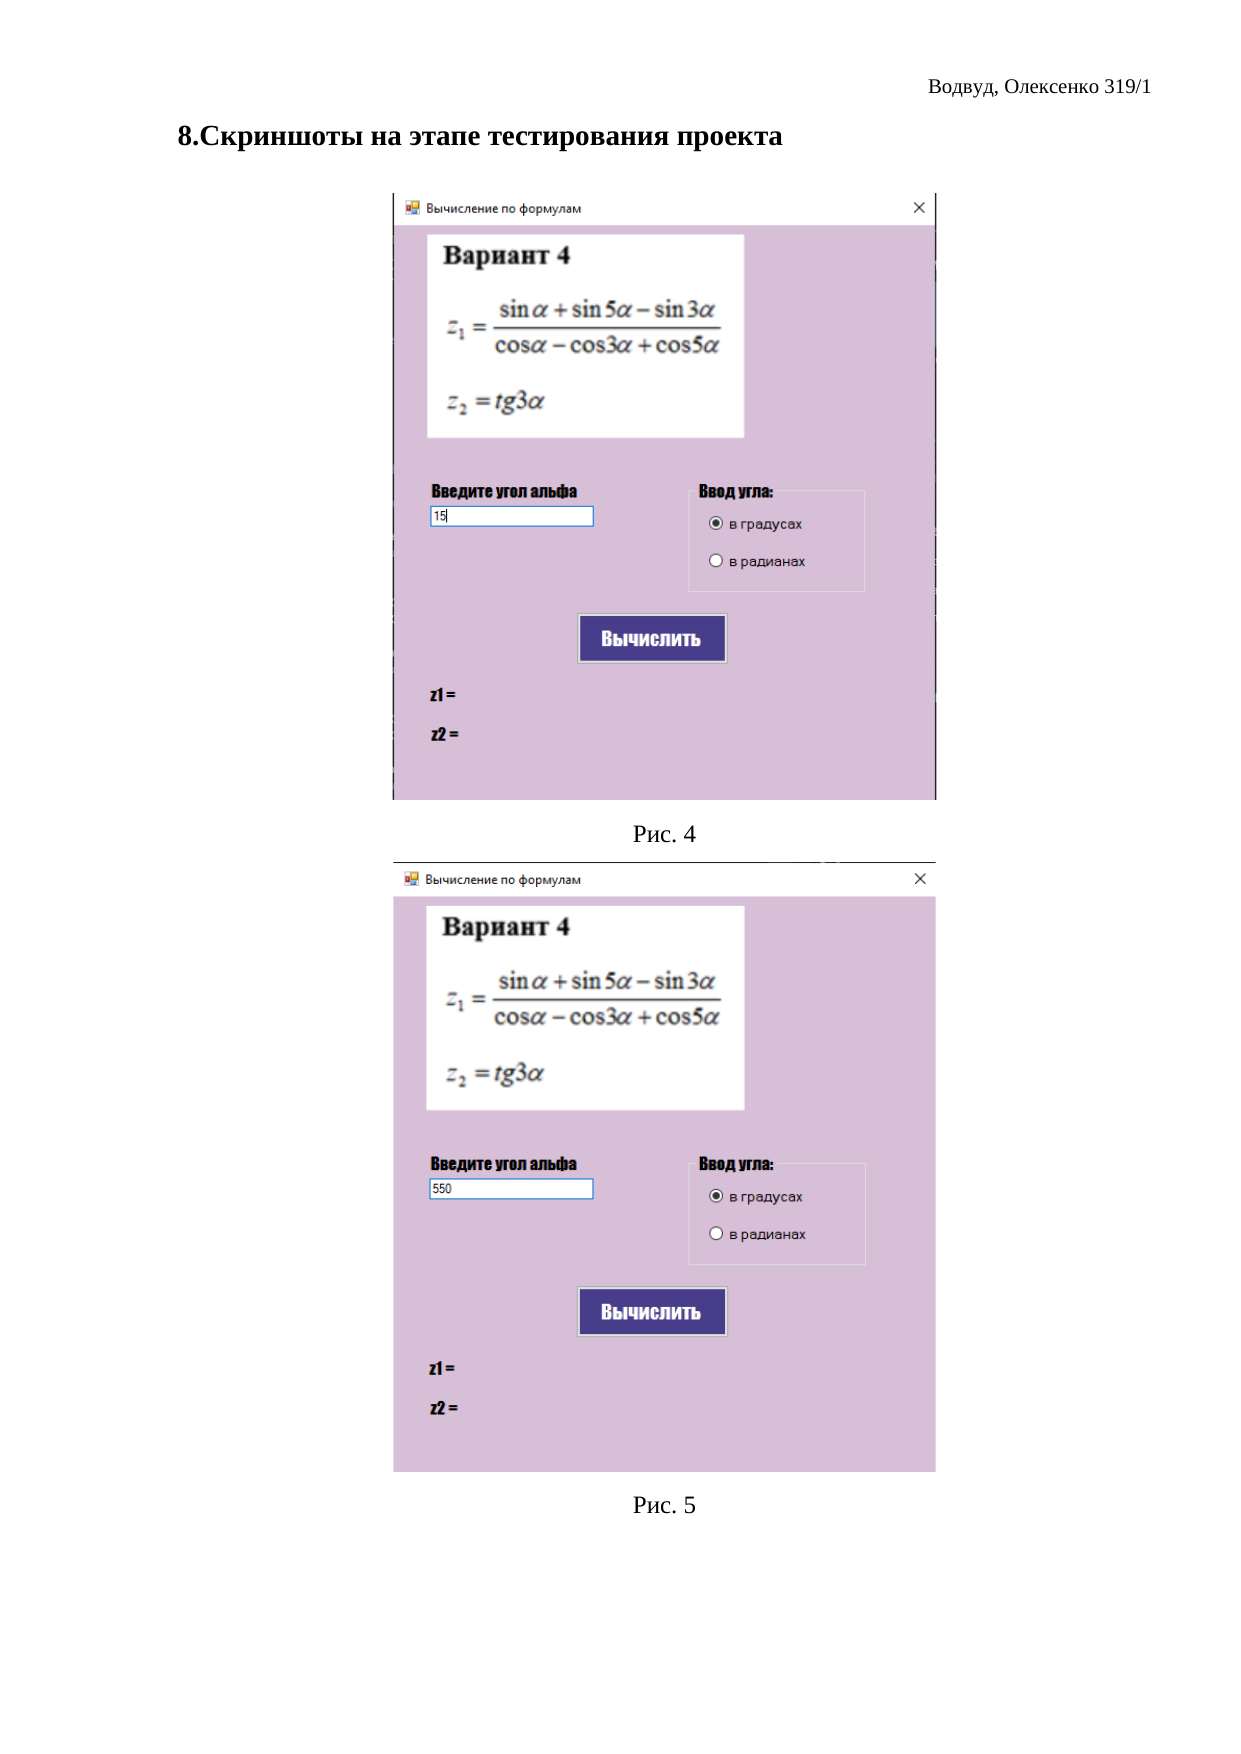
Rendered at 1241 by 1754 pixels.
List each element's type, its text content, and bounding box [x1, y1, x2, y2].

text Рис. 4 [177, 819, 1152, 847]
picture [392, 193, 937, 800]
text Рис. 5 [177, 1490, 1152, 1519]
text 8.Скриншоты на этапе тестирования проекта [177, 118, 1152, 152]
picture [393, 862, 936, 1472]
